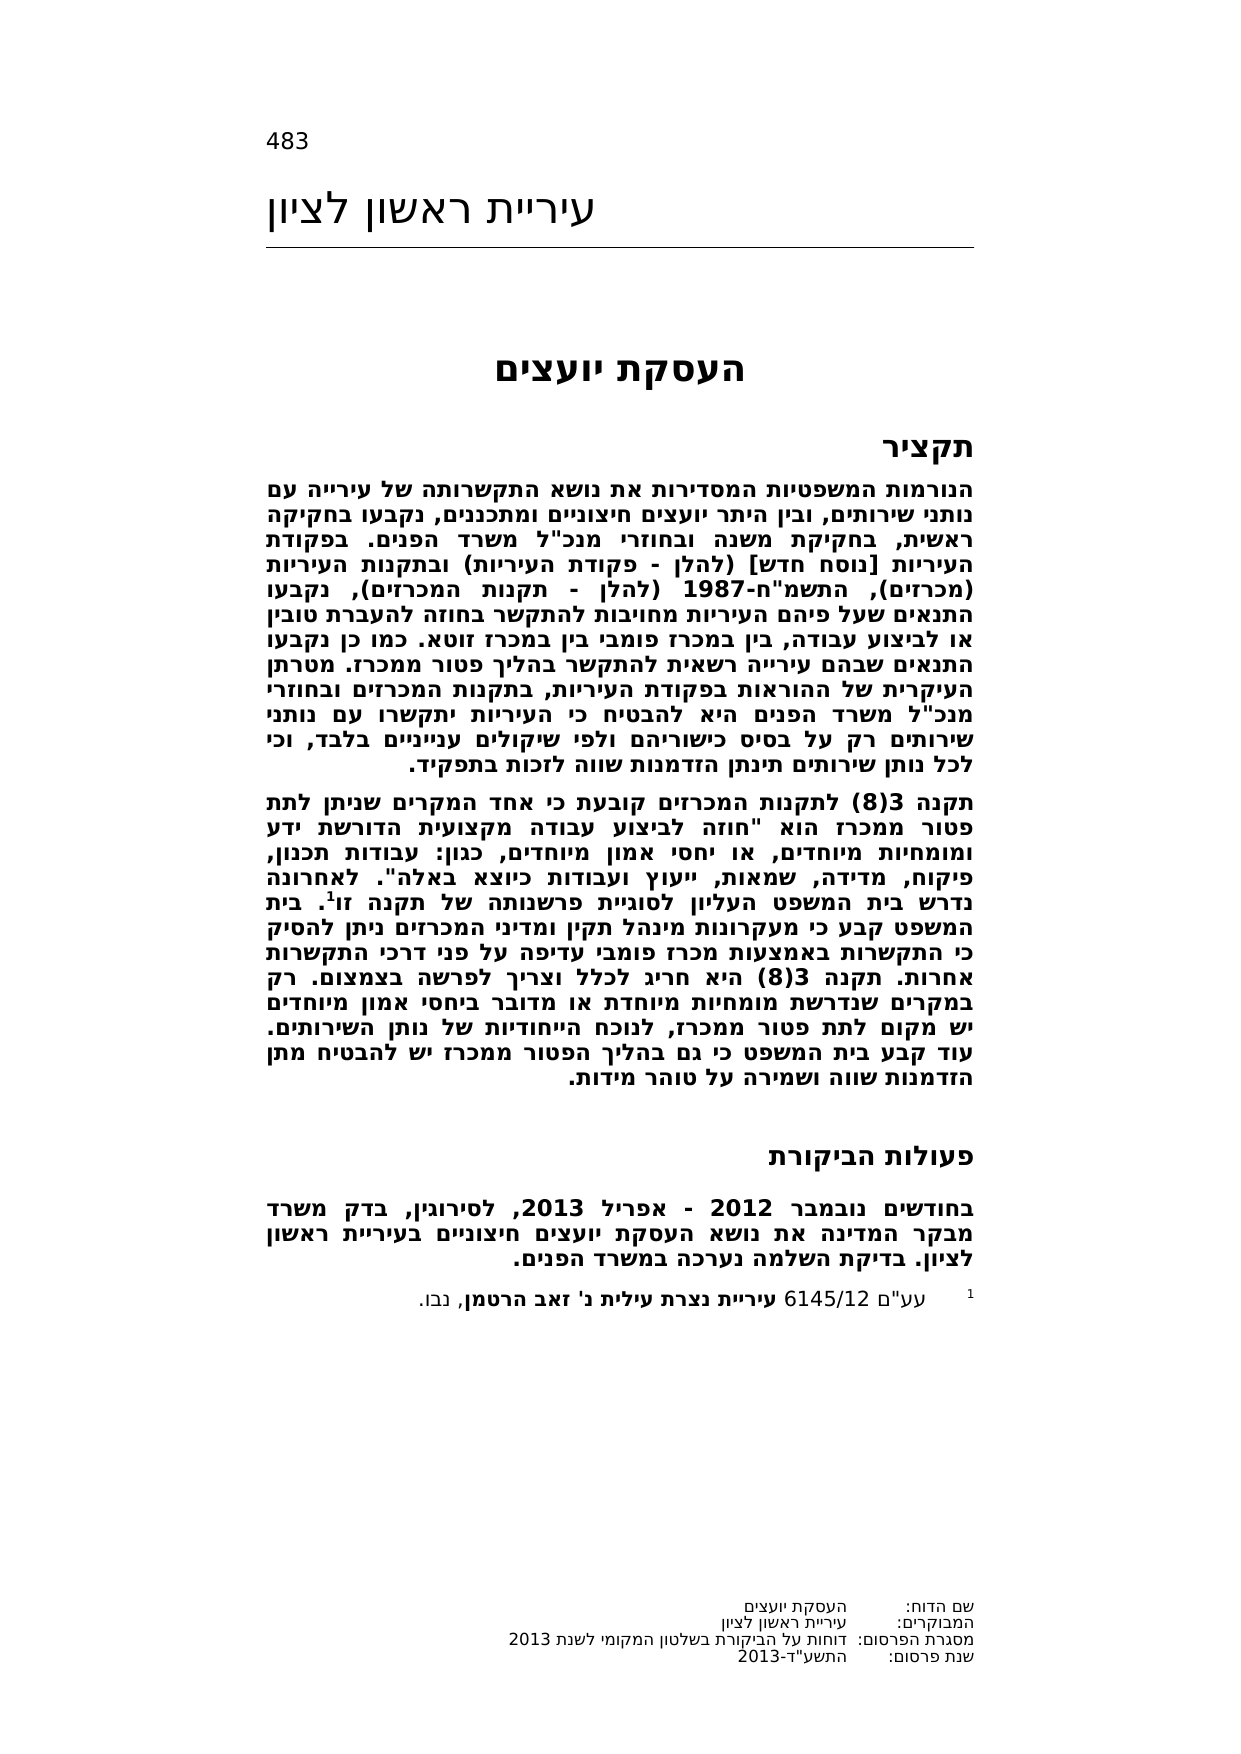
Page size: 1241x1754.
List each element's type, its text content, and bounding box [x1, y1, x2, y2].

text הנורמות המשפטיות המסדירות את נושא התקשרותה של עירייה עם נותני שירותים, ובין היתר יועצים חיצוניים ומתכננים, נקבעו בחקיקה ראשית, בחקיקת משנה ובחוזרי מנכ"ל משרד הפנים. בפקודת העיריות [נוסח חדש] (להלן - פקודת העיריות) ובתקנות העיריות (מכרזים), התשמ"ח-1987 (להלן - תקנות המכרזים), נקבעו התנאים שעל פיהם העיריות מחויבות להתקשר בחוזה להעברת טובין או לביצוע עבודה, בין במכרז פומבי בין במכרז זוטא. כמו כן נקבעו התנאים שבהם עירייה רשאית להתקשר בהליך פטור ממכרז. מטרתן העיקרית של ההוראות בפקודת העיריות, בתקנות המכרזים ובחוזרי מנכ"ל משרד הפנים היא להבטיח כי העיריות יתקשרו עם נותני שירותים רק על בסיס כישוריהם ולפי שיקולים ענייניים בלבד, וכי לכל נותן שירותים תינתן הזדמנות שווה לזכות בתפקיד. [266, 477, 974, 777]
text העסקת יועצים [266, 348, 974, 390]
text פעולות הביקורת [266, 1140, 974, 1171]
text בחודשים נובמבר 2012 - אפריל 2013, לסירוגין, בדק משרד מבקר המדינה את נושא העסקת יועצים חיצוניים בעיריית ראשון לציון. בדיקת השלמה נערכה במשרד הפנים. [266, 1196, 974, 1271]
text עיריית ראשון לציון [266, 183, 974, 247]
text תקציר [266, 427, 974, 465]
text תקנה 3(8) לתקנות המכרזים קובעת כי אחד המקרים שניתן לתת פטור ממכרז הוא "חוזה לביצוע עבודה מקצועית הדורשת ידע ומומחיות מיוחדים, או יחסי אמון מיוחדים, כגון: עבודות תכנון, פיקוח, מדידה, שמאות, ייעוץ ועבודות כיוצא באלה". לאחרונה נדרש בית המשפט העליון לסוגיית פרשנותה של תקנה זו. בית המשפט קבע כי מעקרונות מינהל תקין ומדיני המכרזים ניתן להסיק כי התקשרות באמצעות מכרז פומבי עדיפה על פני דרכי התקשרות אחרות. תקנה 3(8) היא חריג לכלל וצריך לפרשה בצמצום. רק במקרים שנדרשת מומחיות מיוחדת או מדובר ביחסי אמון מיוחדים יש מקום לתת פטור ממכרז, לנוכח הייחודיות של נותן השירותים. עוד קבע בית המשפט כי גם בהליך הפטור ממכרז יש להבטיח מתן הזדמנות שווה ושמירה על טוהר מידות. [266, 790, 974, 1090]
